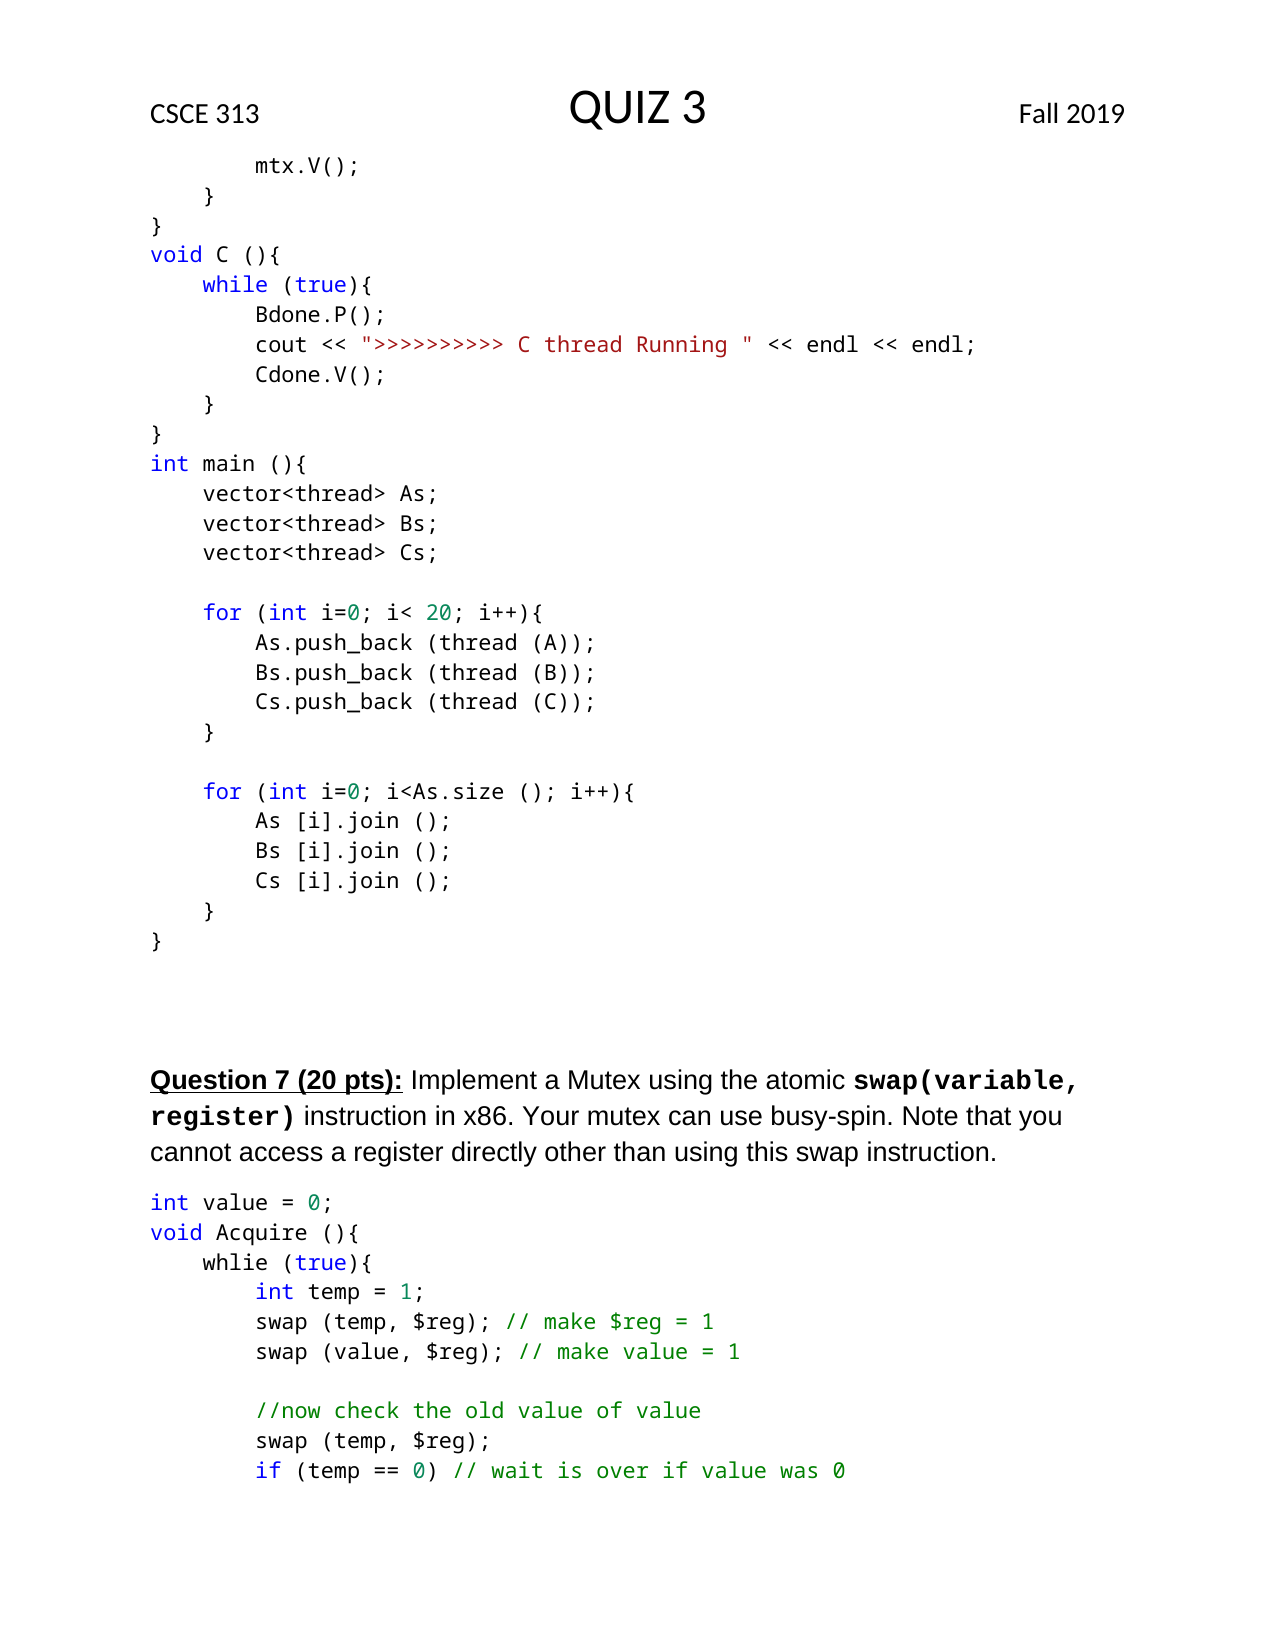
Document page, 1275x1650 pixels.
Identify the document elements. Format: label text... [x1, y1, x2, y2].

text while (true){ [150, 269, 1125, 299]
text Question 7 (20 pts): Implement a Mutex using the atomic swap(variable, register) instruction in x86. Your mutex can use busy-spin. Note that you cannot access a register directly other than using this swap instruction. [150, 1064, 1125, 1168]
text whlie (true){ [150, 1246, 1125, 1276]
text Cdone.V(); [150, 358, 1125, 388]
text } [150, 418, 1125, 448]
text Bs.push_back (thread (B)); [150, 656, 1125, 686]
text //now check the old value of value [150, 1395, 1125, 1425]
text } [150, 716, 1125, 746]
text swap (temp, $reg); // make $reg = 1 [150, 1306, 1125, 1336]
text int value = 0; [150, 1187, 1125, 1217]
text vector<thread> Cs; [150, 537, 1125, 567]
text for (int i=0; i<As.size (); i++){ [150, 776, 1125, 805]
text } [150, 209, 1125, 239]
text } [150, 895, 1125, 924]
text cout << ">>>>>>>>>> C thread Running " << endl << endl; [150, 329, 1125, 358]
text } [150, 180, 1125, 209]
text As.push_back (thread (A)); [150, 627, 1125, 656]
text void Acquire (){ [150, 1217, 1125, 1246]
text Bdone.P(); [150, 299, 1125, 329]
text for (int i=0; i< 20; i++){ [150, 597, 1125, 627]
text mtx.V(); [150, 150, 1125, 180]
text if (temp == 0) // wait is over if value was 0 [150, 1455, 1125, 1485]
text int main (){ [150, 448, 1125, 478]
text } [150, 388, 1125, 418]
text } [150, 924, 1125, 954]
text As [i].join (); [150, 805, 1125, 835]
text swap (value, $reg); // make value = 1 [150, 1336, 1125, 1366]
text void C (){ [150, 239, 1125, 269]
text vector<thread> Bs; [150, 507, 1125, 537]
text int temp = 1; [150, 1276, 1125, 1306]
text Cs.push_back (thread (C)); [150, 686, 1125, 716]
text Cs [i].join (); [150, 865, 1125, 895]
text swap (temp, $reg); [150, 1425, 1125, 1455]
text Bs [i].join (); [150, 835, 1125, 865]
text vector<thread> As; [150, 478, 1125, 507]
